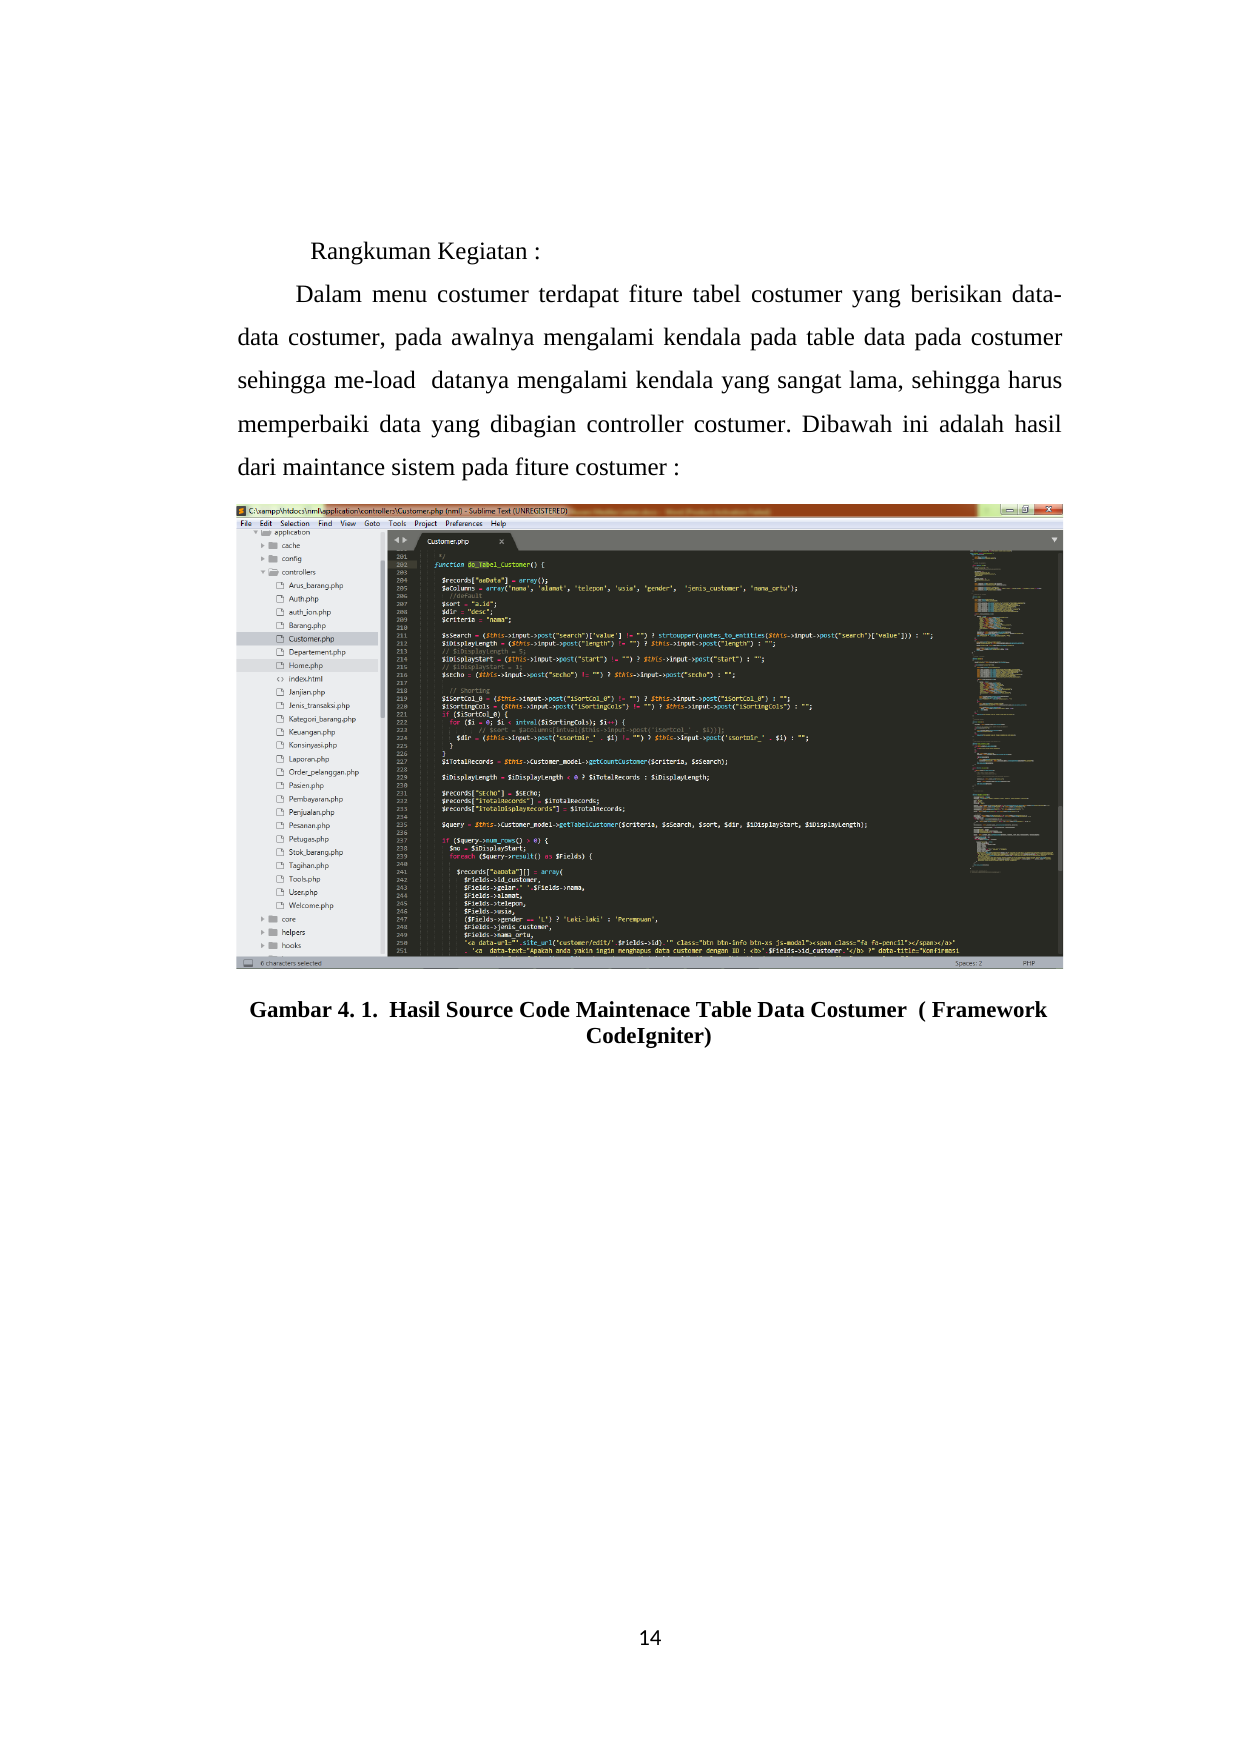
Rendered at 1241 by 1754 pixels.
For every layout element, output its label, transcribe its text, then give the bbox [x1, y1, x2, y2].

text Dalam menu costumer terdapat fiture tabel costumer yang berisikan data-data costumer, pada awalnya mengalami kendala pada table data pada costumer sehingga me-load datanya mengalami kendala yang sangat lama, sehingga harus memperbaiki data yang dibagian controller costumer. Dibawah ini adalah hasil dari maintance sistem pada fiture costumer : [237, 279, 1063, 481]
picture [236, 504, 1064, 969]
text Rangkuman Kegiatan : [237, 236, 1063, 265]
